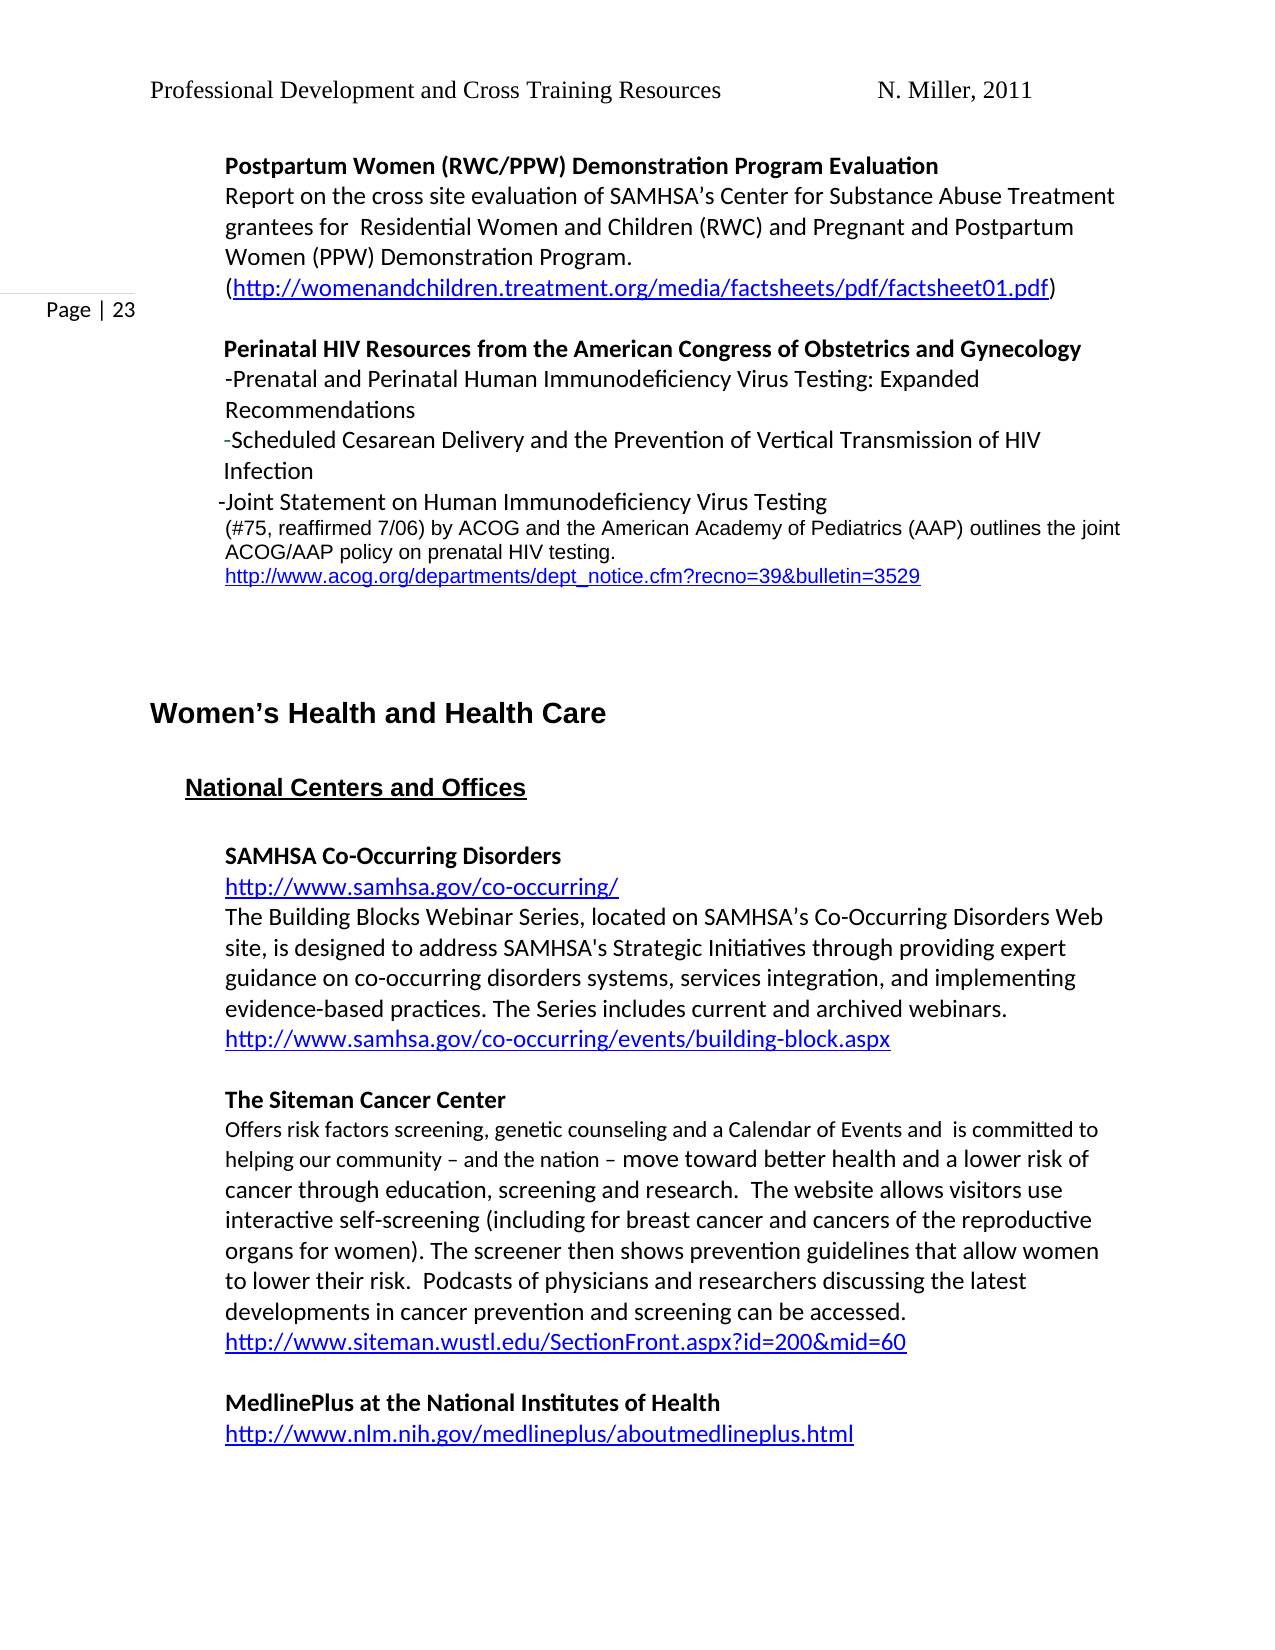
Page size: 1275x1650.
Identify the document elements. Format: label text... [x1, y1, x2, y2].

text Report on the cross site evaluation of SAMHSA’s Center for Substance Abuse Treatment grantees for Residential Women and Children (RWC) and Pregnant and Postpartum Women (PPW) Demonstration Program. (http://womenandchildren.treatment.org/media/factsheets/pdf/factsheet01.pdf) [225, 181, 1125, 303]
text http://www.acog.org/departments/dept_notice.cfm?recno=39&bulletin=3529 [225, 564, 1125, 588]
text http://www.siteman.wustl.edu/SectionFront.aspx?id=200&mid=60 [225, 1326, 1125, 1357]
text http://www.samhsa.gov/co-occurring/ [225, 871, 1125, 902]
text Postpartum Women (RWC/PPW) Demonstration Program Evaluation [225, 150, 1125, 181]
text -Prenatal and Perinatal Human Immunodeficiency Virus Testing: Expanded [150, 364, 1125, 394]
title SAMHSA Co-Occurring Disorders [225, 841, 1125, 871]
text Recommendations [150, 394, 1125, 425]
text -Joint Statement on Human Immunodeficiency Virus Testing [150, 486, 1125, 516]
text The Siteman Cancer Center [225, 1085, 1125, 1115]
text (#75, reaffirmed 7/06) by ACOG and the American Academy of Pediatrics (AAP) outlines the joint ACOG/AAP policy on prenatal HIV testing. [225, 516, 1125, 564]
subtitle Women’s Health and Health Care [150, 696, 1125, 729]
text -Scheduled Cesarean Delivery and the Prevention of Vertical Transmission of HIV [150, 425, 1125, 455]
text Offers risk factors screening, genetic counseling and a Calendar of Events and is committed to helping our community – and the nation – move toward better health and a lower risk of cancer through education, screening and research. The website allows visitors use interactive self-screening (including for breast cancer and cancers of the reproductive organs for women). The screener then shows prevention guidelines that allow women to lower their risk. Podcasts of physicians and researchers discussing the latest developments in cancer prevention and screening can be accessed. [225, 1115, 1125, 1326]
text MedlinePlus at the National Institutes of Health http://www.nlm.nih.gov/medlineplus/aboutmedlineplus.html [225, 1387, 1125, 1448]
text Infection [150, 455, 1125, 486]
subtitle Perinatal HIV Resources from the American Congress of Obstetrics and Gynecology [150, 333, 1125, 364]
text The Building Blocks Webinar Series, located on SAMHSA’s Co-Occurring Disorders Web site, is designed to address SAMHSA's Strategic Initiatives through providing expert guidance on co-occurring disorders systems, services integration, and implementing evidence-based practices. The Series includes current and archived webinars. http://www.samhsa.gov/co-occurring/events/building-block.aspx [225, 902, 1125, 1054]
subtitle National Centers and Offices [150, 773, 1125, 802]
